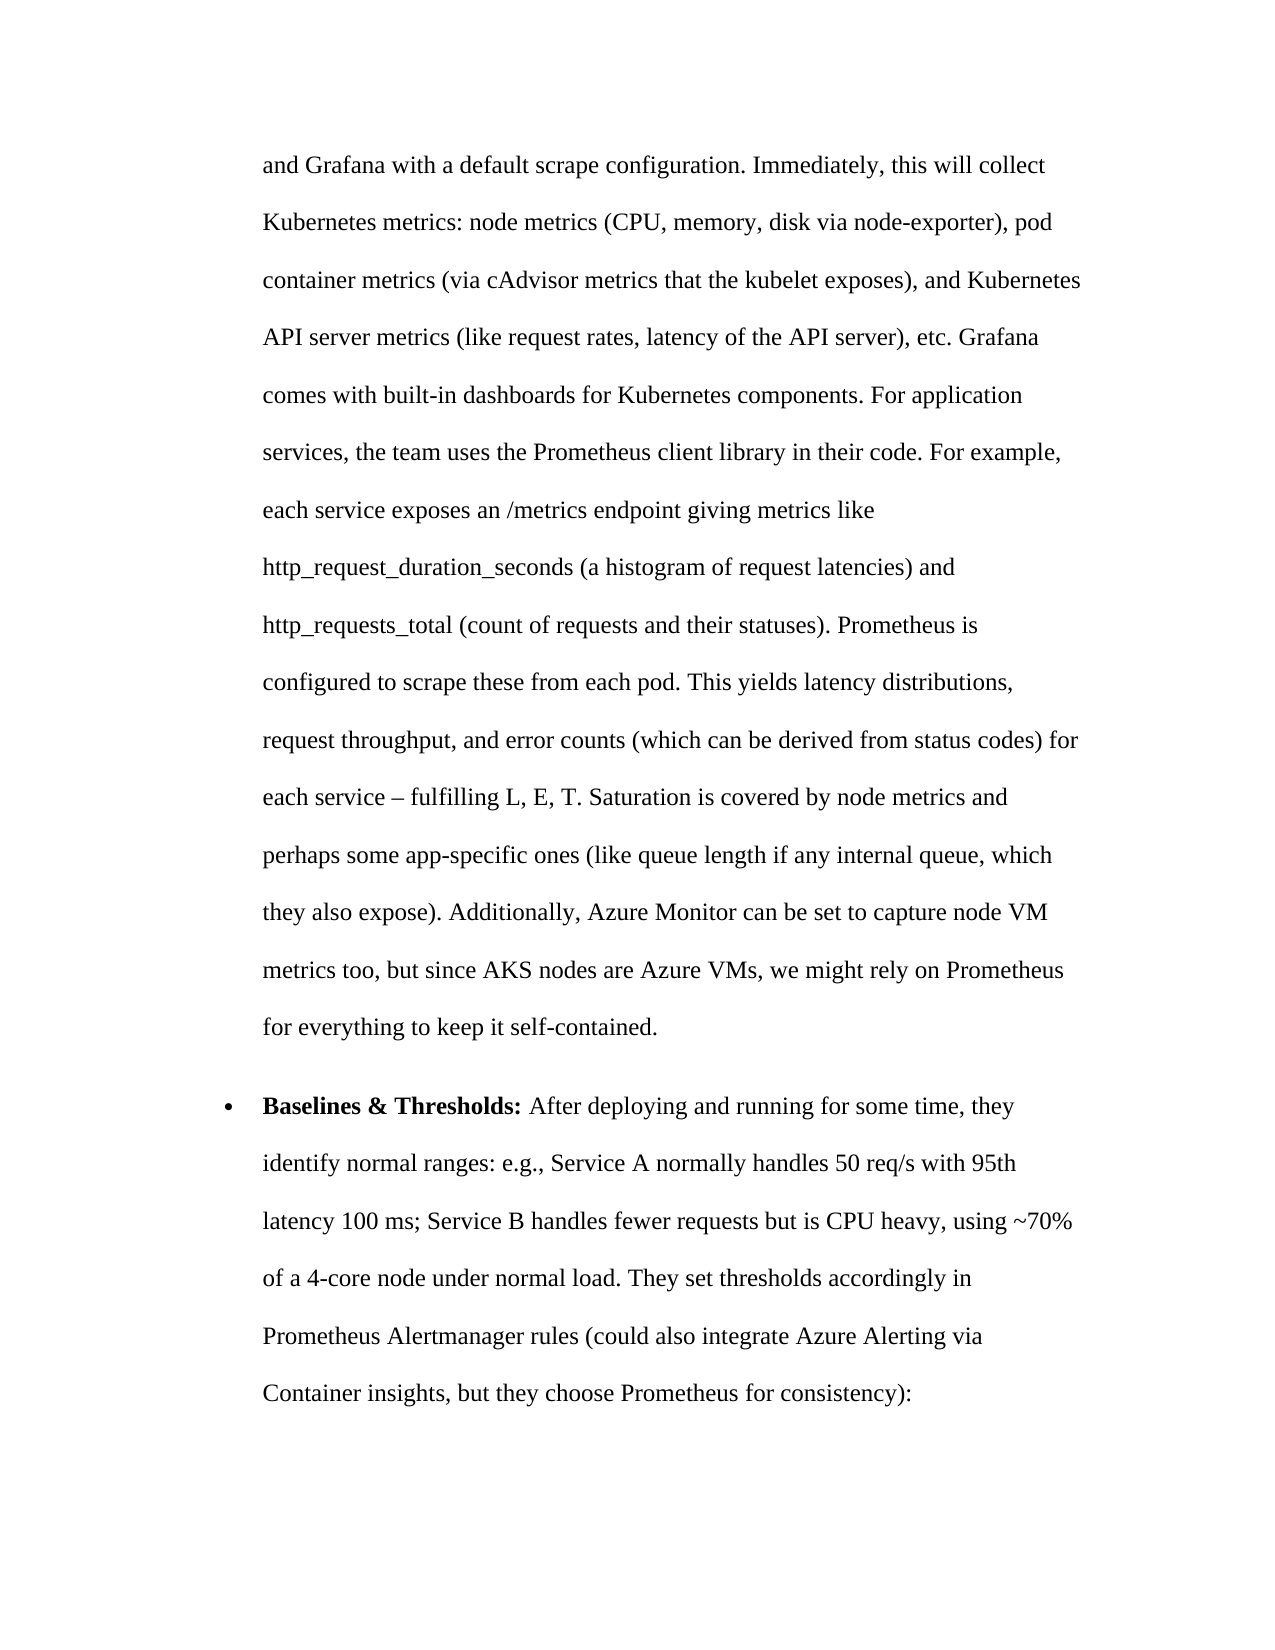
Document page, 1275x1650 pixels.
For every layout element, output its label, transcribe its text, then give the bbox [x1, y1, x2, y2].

list Baselines & Thresholds: After deploying and running for some time, they identify normal ranges: e.g., Service A normally handles 50 req/s with 95th latency 100 ms; Service B handles fewer requests but is CPU heavy, using ~70% of a 4-core node under normal load. They set thresholds accordingly in Prometheus Alertmanager rules (could also integrate Azure Alerting via Container insights, but they choose Prometheus for consistency): [225, 1091, 1087, 1407]
